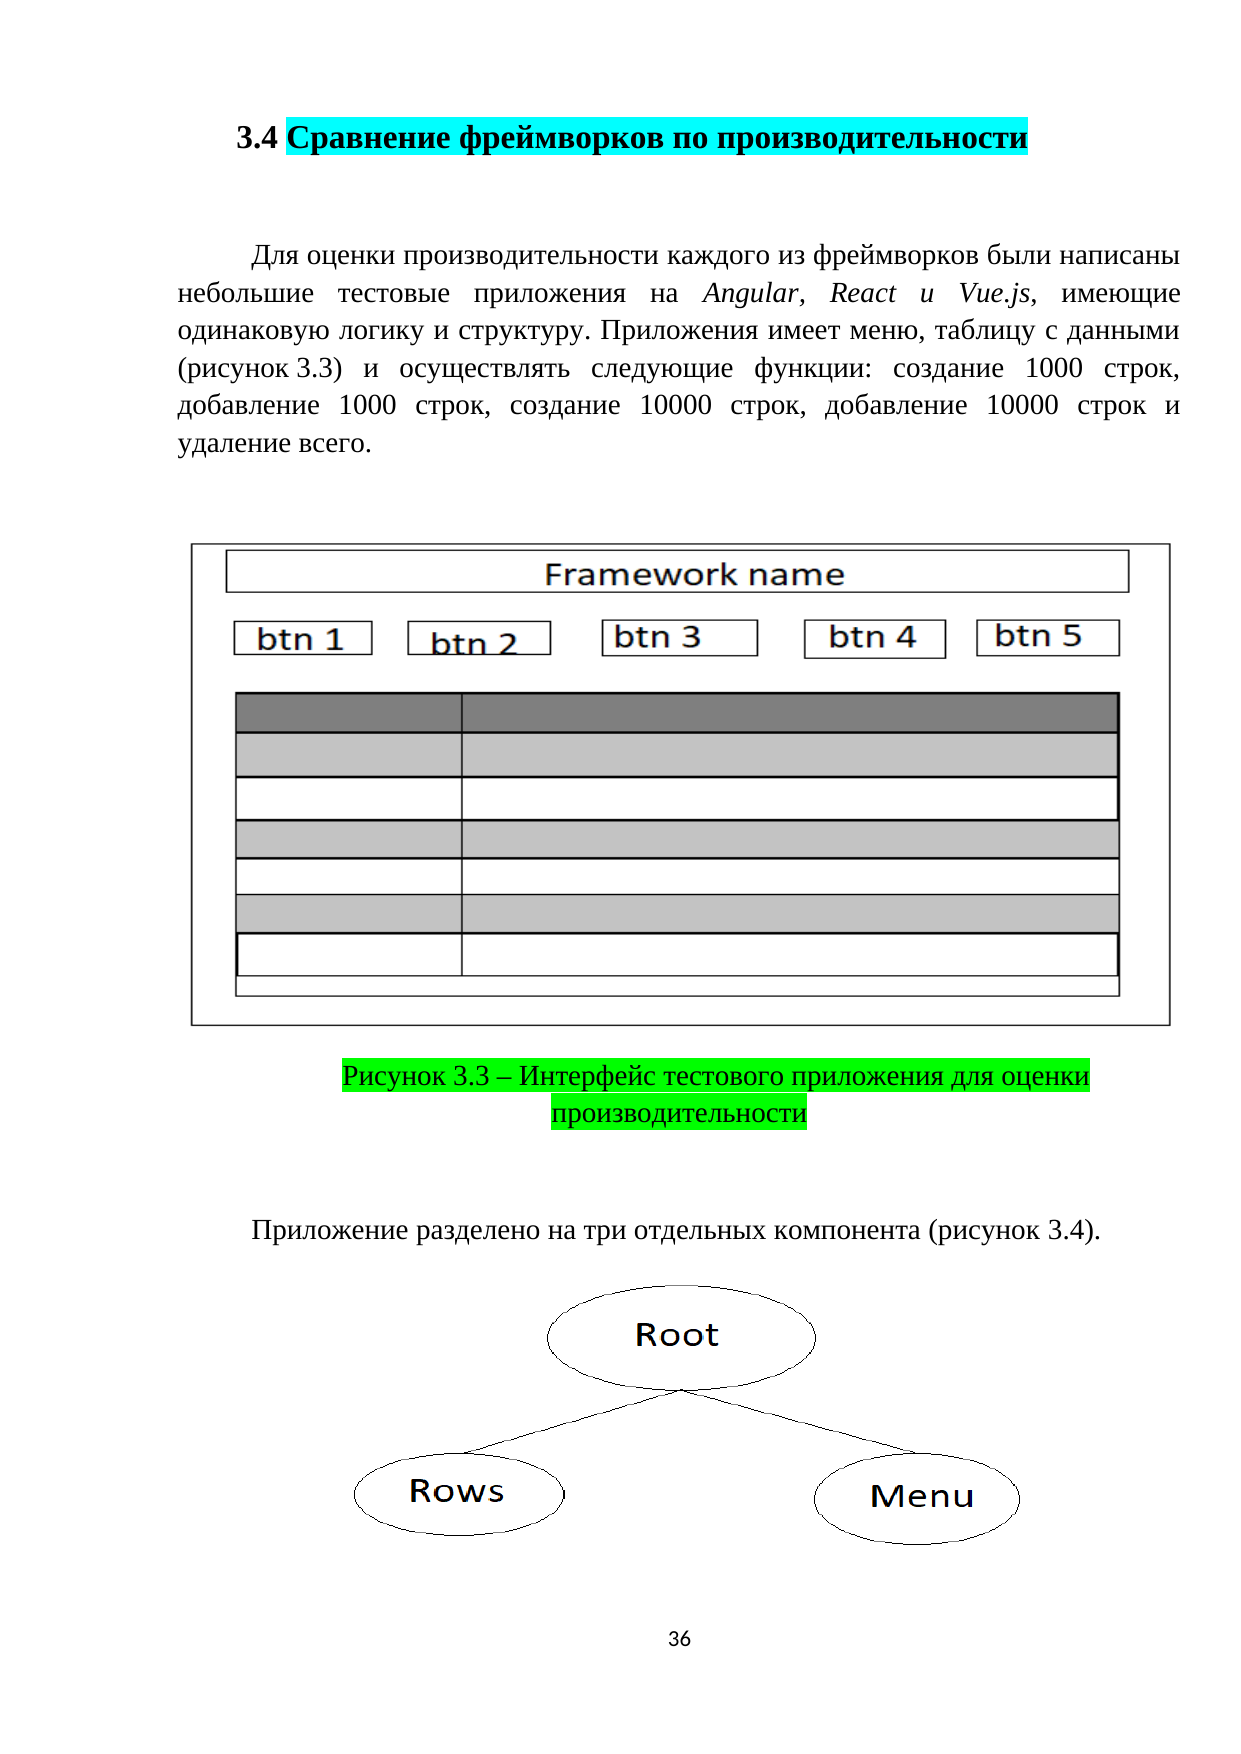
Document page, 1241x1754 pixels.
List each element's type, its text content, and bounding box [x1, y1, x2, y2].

text Рисунок 3.3 – Интерфейс тестового приложения для оценки производительности [177, 1035, 1181, 1130]
picture [177, 532, 1182, 1035]
subtitle 3.4 Сравнение фреймворков по производительности [177, 118, 1181, 156]
text Приложение разделено на три отдельных компонента (рисунок 3.4). [177, 1209, 1181, 1247]
text Для оценки производительности каждого из фреймворков были написаны небольшие тестовые приложения на Angular, React и Vue.js, имеющие одинаковую логику и структуру. Приложения имеет меню, таблицу с данными (рисунок 3.3) и осуществлять следующие функции: создание 1000 строк, добавление 1000 строк, создание 10000 строк, добавление 10000 строк и удаление всего. [177, 235, 1181, 460]
picture [339, 1258, 1047, 1569]
